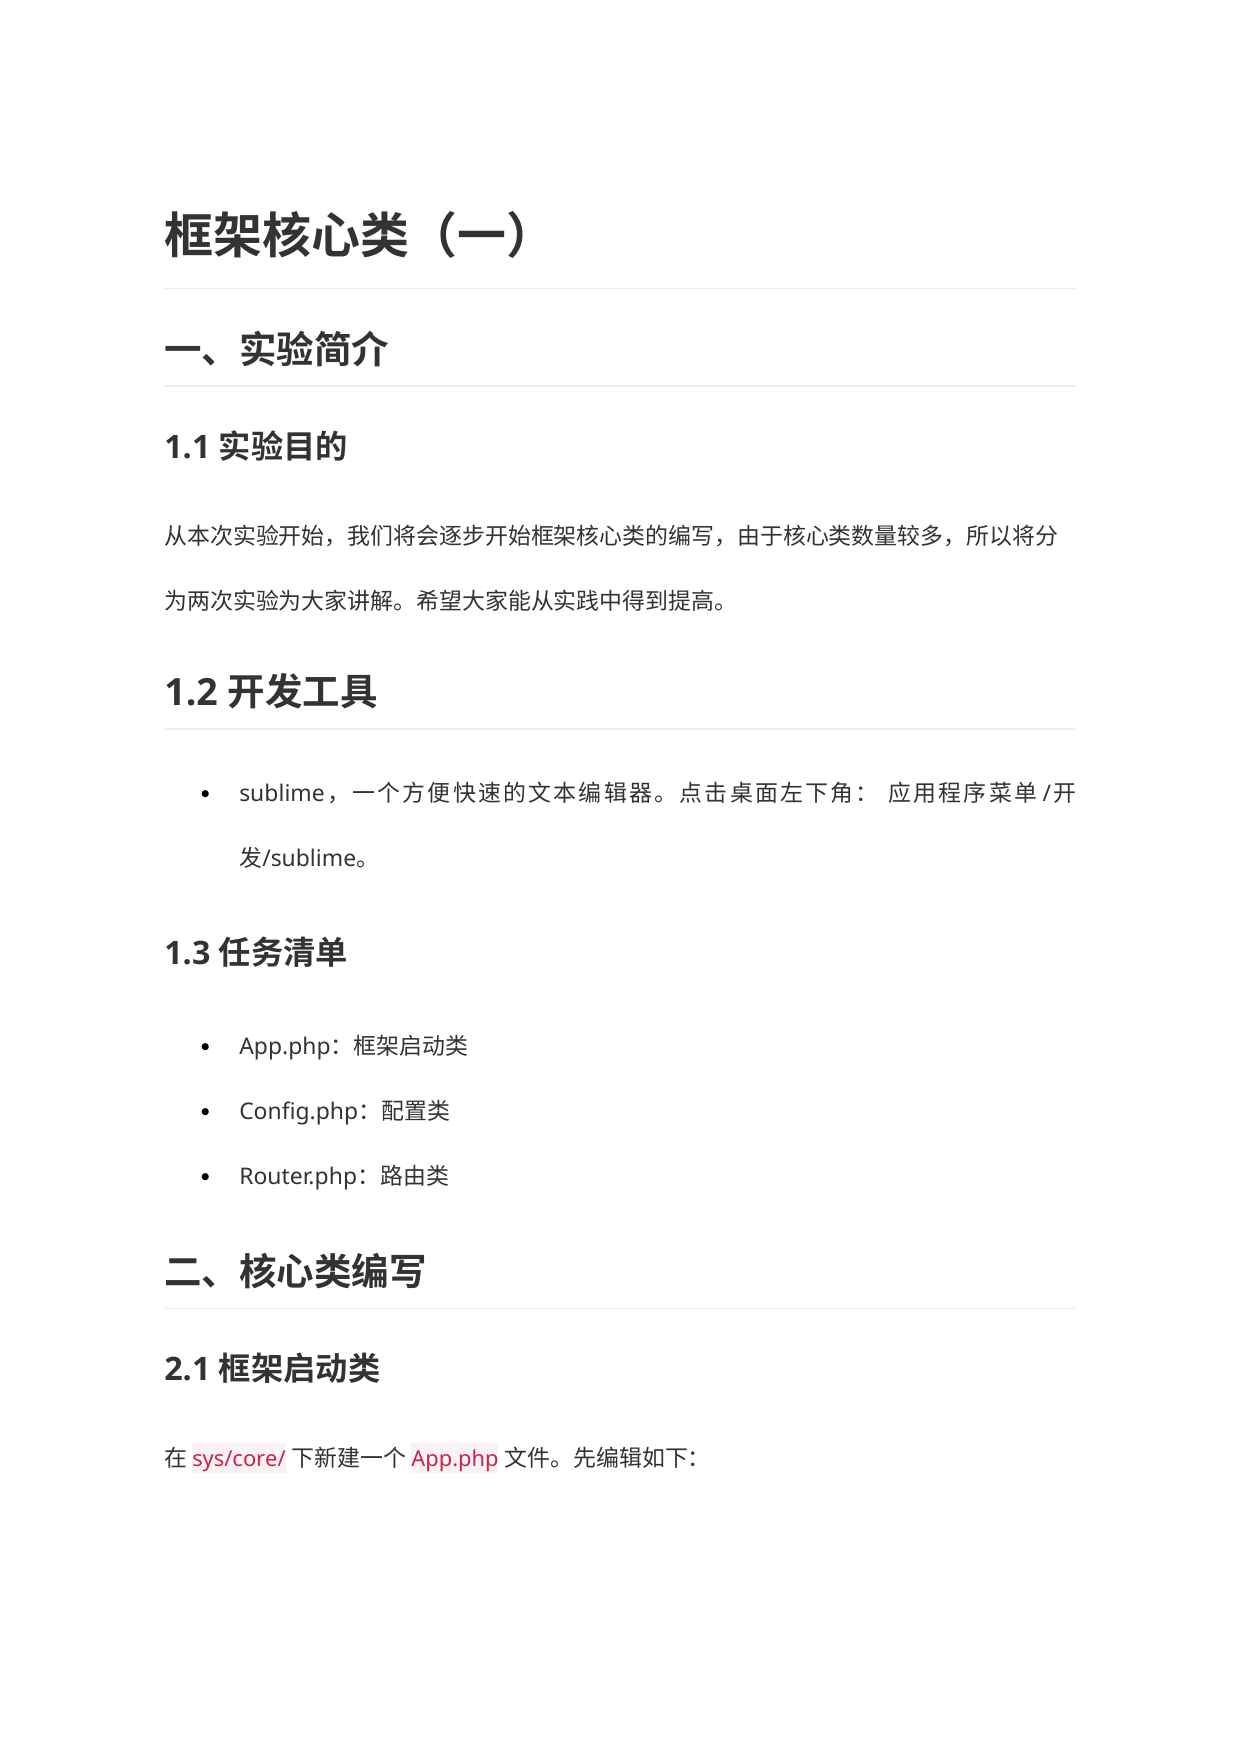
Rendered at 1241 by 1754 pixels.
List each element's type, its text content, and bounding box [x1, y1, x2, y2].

text 在 sys/core/ 下新建一个 App.php 文件。先编辑如下： [164, 1424, 1076, 1489]
list Config.php：配置类 [202, 1077, 1076, 1142]
text 从本次实验开始，我们将会逐步开始框架核心类的编写，由于核心类数量较多，所以将分为两次实验为大家讲解。希望大家能从实践中得到提高。 [164, 502, 1076, 632]
list App.php：框架启动类 [202, 1012, 1076, 1077]
subtitle 2.1 框架启动类 [164, 1334, 1076, 1399]
subtitle 二、核心类编写 [164, 1236, 1076, 1308]
subtitle 1.1 实验目的 [164, 412, 1076, 477]
subtitle 1.3 任务清单 [164, 918, 1076, 983]
subtitle 一、实验简介 [164, 314, 1076, 385]
subtitle 1.2 开发工具 [164, 657, 1076, 728]
list sublime，一个方便快速的文本编辑器。点击桌面左下角： 应用程序菜单/开发/sublime。 [202, 759, 1076, 889]
subtitle 框架核心类（一） [164, 184, 1076, 288]
list Router.php：路由类 [202, 1142, 1076, 1207]
